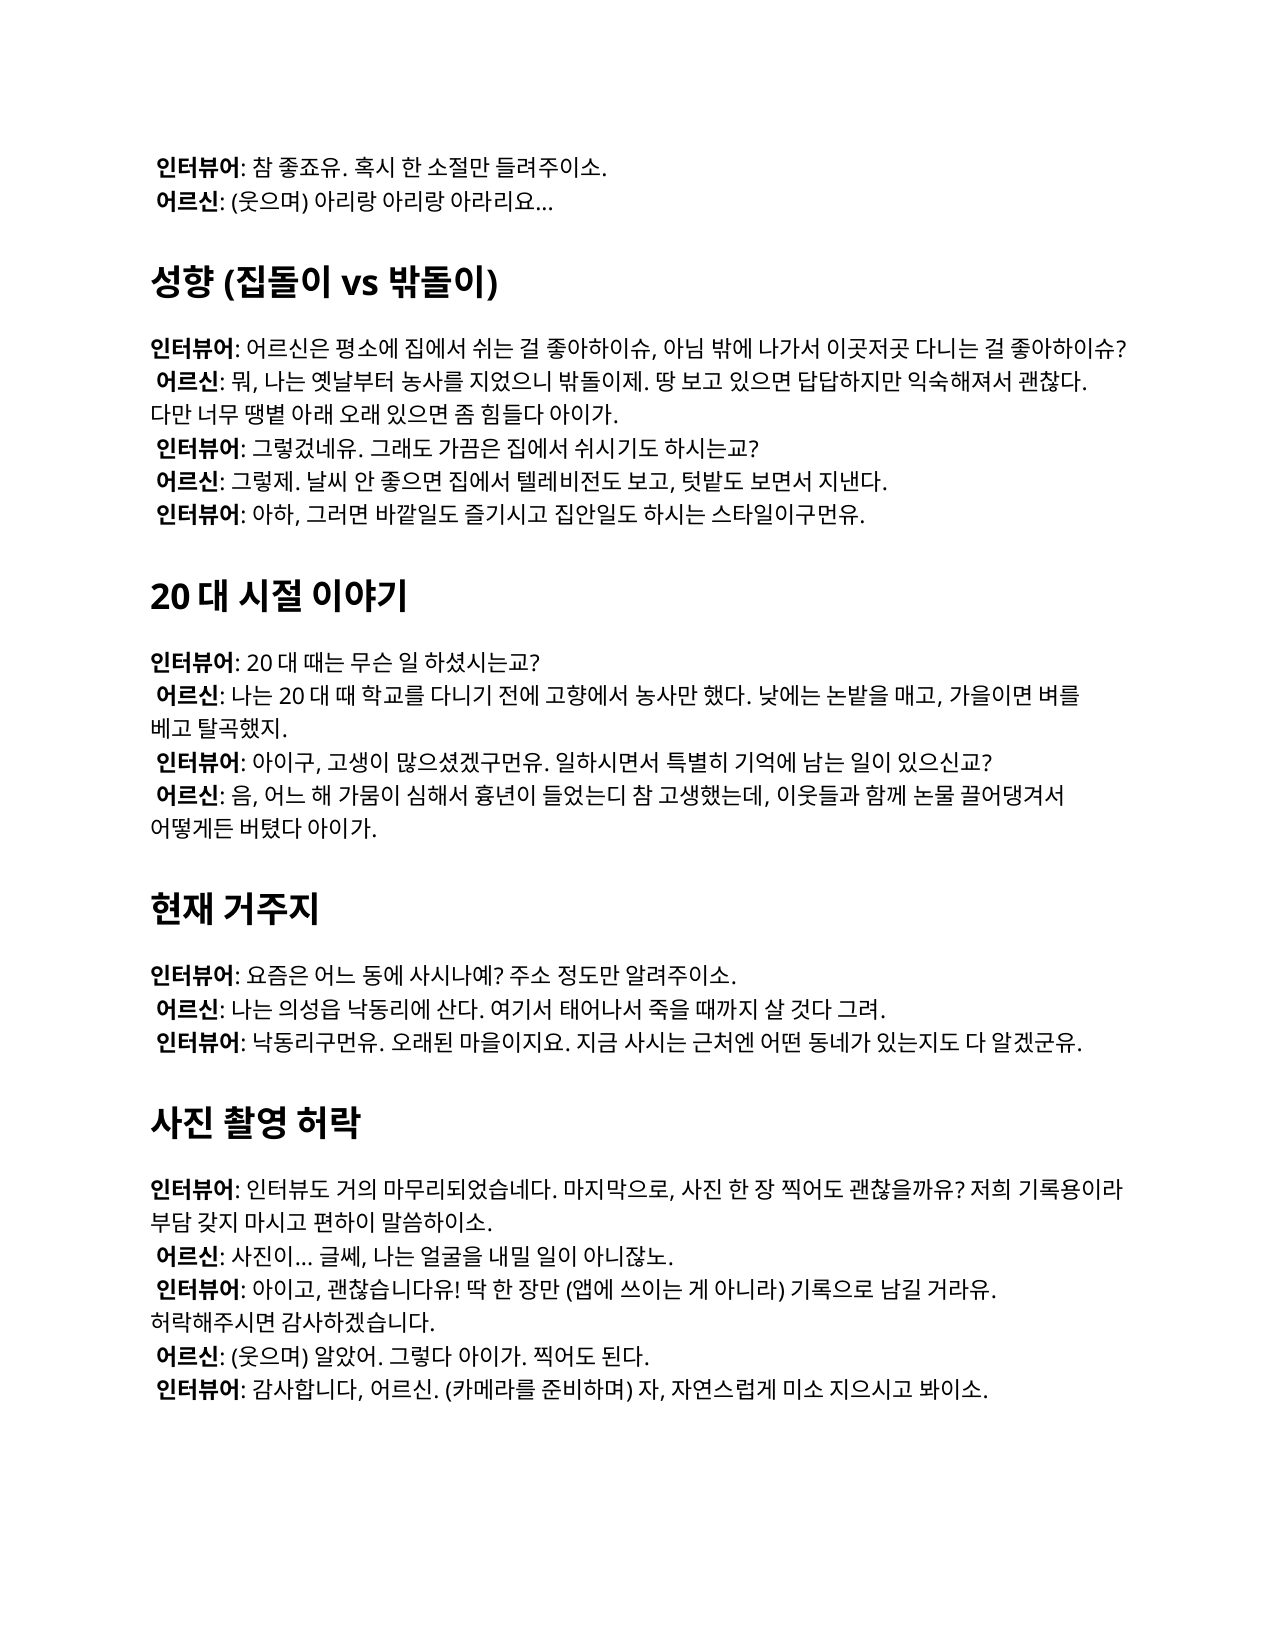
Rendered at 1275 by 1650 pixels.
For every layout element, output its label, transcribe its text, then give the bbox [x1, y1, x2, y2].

text 인터뷰어: 요즘은 어느 동에 사시나예? 주소 정도만 알려주이소. 어르신: 나는 의성읍 낙동리에 산다. 여기서 태어나서 죽을 때까지 살 것다 그려. 인터뷰어: 낙동리구먼유. 오래된 마을이지요. 지금 사시는 근처엔 어떤 동네가 있는지도 다 알겠군유. [150, 958, 1125, 1058]
text 인터뷰어: 인터뷰도 거의 마무리되었습네다. 마지막으로, 사진 한 장 찍어도 괜찮을까유? 저희 기록용이라 부담 갖지 마시고 편하이 말씀하이소. 어르신: 사진이... 글쎄, 나는 얼굴을 내밀 일이 아니잖노. 인터뷰어: 아이고, 괜찮습니다유! 딱 한 장만 (앱에 쓰이는 게 아니라) 기록으로 남길 거라유. 허락해주시면 감사하겠습니다. 어르신: (웃으며) 알았어. 그렇다 아이가. 찍어도 된다. 인터뷰어: 감사합니다, 어르신. (카메라를 준비하며) 자, 자연스럽게 미소 지으시고 봐이소. [150, 1172, 1125, 1405]
subtitle 성향 (집돌이 vs 밖돌이) [150, 254, 1125, 306]
subtitle 현재 거주지 [150, 882, 1125, 933]
subtitle 사진 촬영 허락 [150, 1096, 1125, 1147]
text 인터뷰어: 20대 때는 무슨 일 하셨시는교? 어르신: 나는 20대 때 학교를 다니기 전에 고향에서 농사만 했다. 낮에는 논밭을 매고, 가을이면 벼를 베고 탈곡했지. 인터뷰어: 아이구, 고생이 많으셨겠구먼유. 일하시면서 특별히 기억에 남는 일이 있으신교? 어르신: 음, 어느 해 가뭄이 심해서 흉년이 들었는디 참 고생했는데, 이웃들과 함께 논물 끌어댕겨서 어떻게든 버텼다 아이가. [150, 644, 1125, 844]
subtitle 20대 시절 이야기 [150, 568, 1125, 619]
text 인터뷰어: 어르신은 평소에 집에서 쉬는 걸 좋아하이슈, 아님 밖에 나가서 이곳저곳 다니는 걸 좋아하이슈? 어르신: 뭐, 나는 옛날부터 농사를 지었으니 밖돌이제. 땅 보고 있으면 답답하지만 익숙해져서 괜찮다. 다만 너무 땡볕 아래 오래 있으면 좀 힘들다 아이가. 인터뷰어: 그렇겄네유. 그래도 가끔은 집에서 쉬시기도 하시는교? 어르신: 그렇제. 날씨 안 좋으면 집에서 텔레비전도 보고, 텃밭도 보면서 지낸다. 인터뷰어: 아하, 그러면 바깥일도 즐기시고 집안일도 하시는 스타일이구먼유. [150, 331, 1125, 531]
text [150, 150, 1125, 217]
